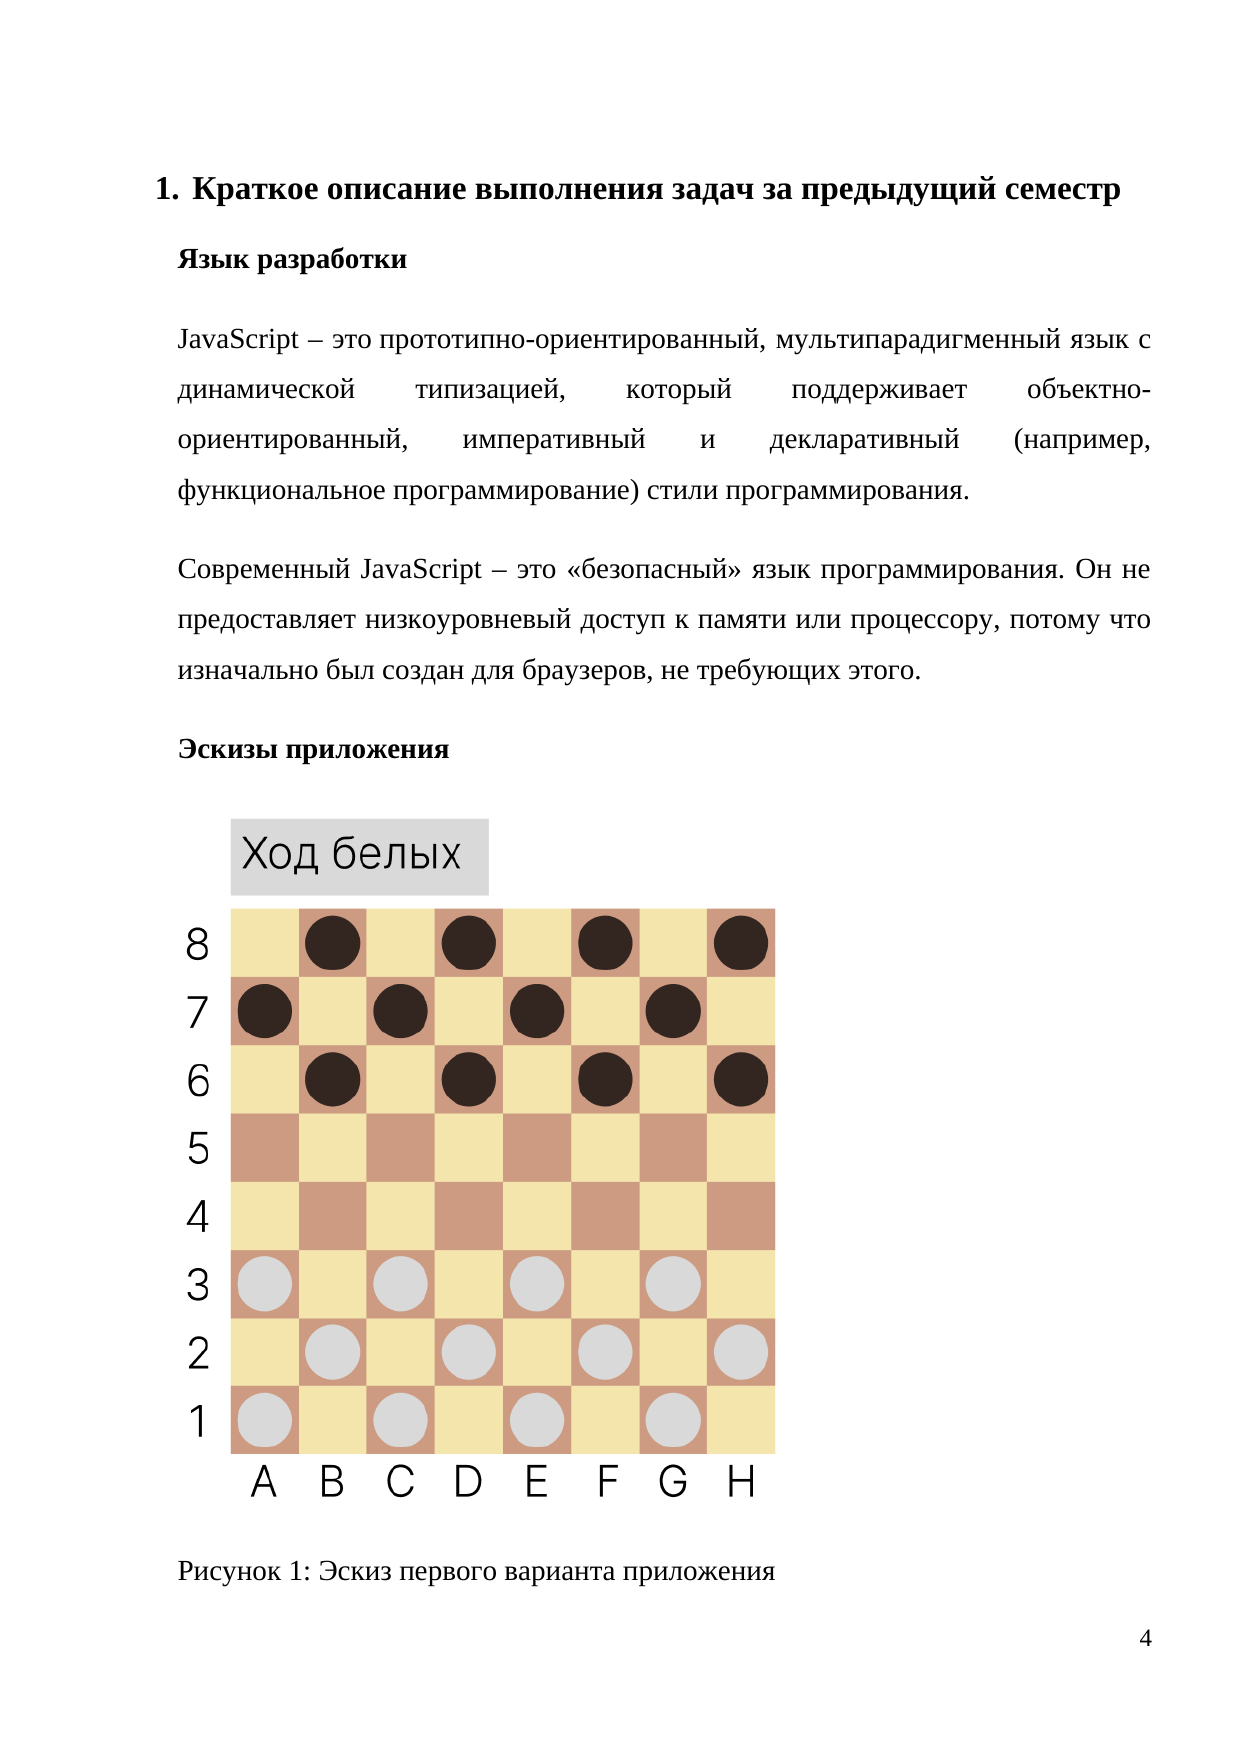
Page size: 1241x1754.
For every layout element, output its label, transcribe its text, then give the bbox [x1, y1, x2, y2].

text Язык разработки [177, 241, 1152, 275]
text Современный JavaScript – это «безопасный» язык программирования. Он не предоставляет низкоуровневый доступ к памяти или процессору, потому что изначально был создан для браузеров, не требующих этого. [177, 551, 1152, 685]
text Эскизы приложения [177, 731, 1152, 765]
picture [177, 810, 796, 1510]
text Рисунок 1: Эскиз первого варианта приложения [177, 1553, 1152, 1587]
subtitle Краткое описание выполнения задач за предыдущий семестр [154, 168, 1152, 206]
text JavaScript – это прототипно-ориентированный, мультипарадигменный язык с динамической типизацией, который поддерживает объектно-ориентированный, императивный и декларативный (например, функциональное программирование) стили программирования. [177, 321, 1152, 505]
